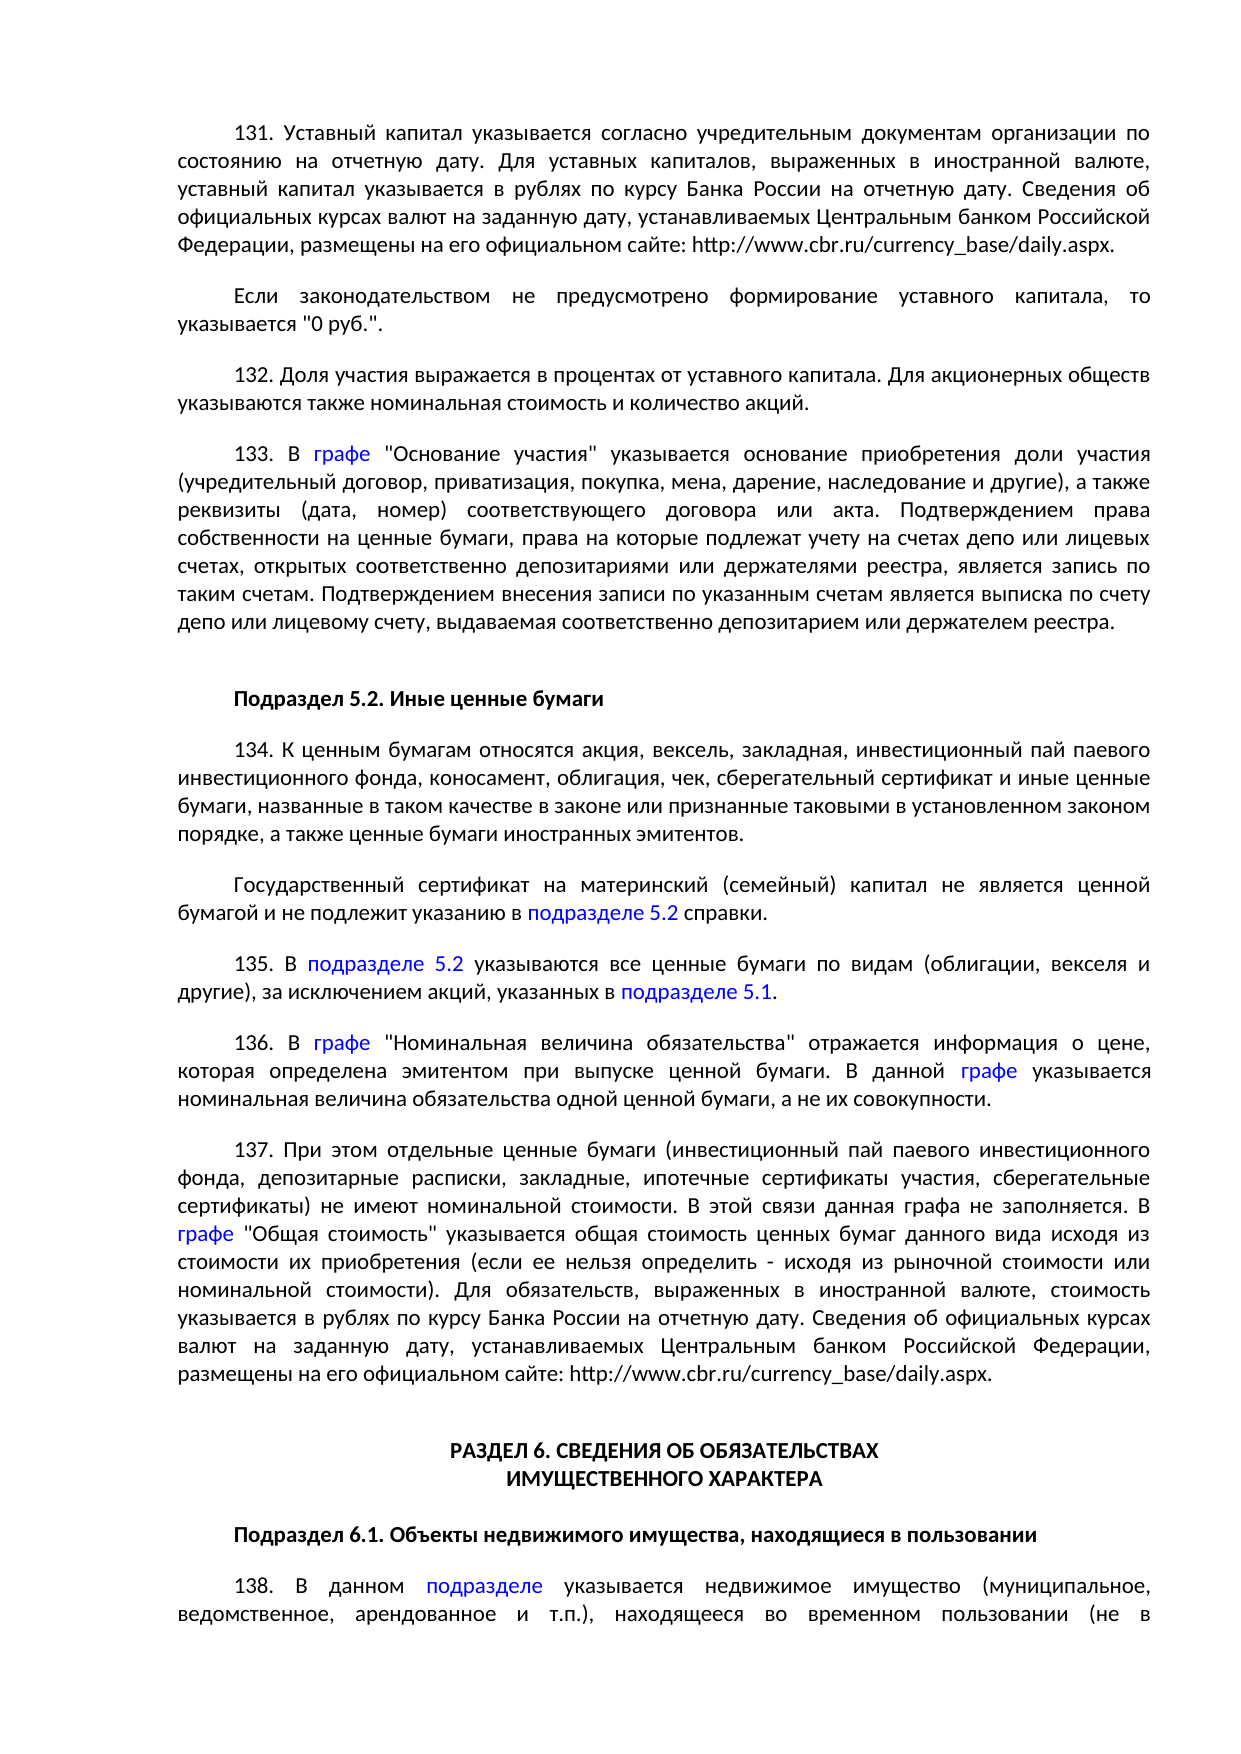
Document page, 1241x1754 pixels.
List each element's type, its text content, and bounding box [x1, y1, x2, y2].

text Государственный сертификат на материнский (семейный) капитал не является ценной бумагой и не подлежит указанию в подразделе 5.2 справки. [177, 870, 1152, 926]
text 137. При этом отдельные ценные бумаги (инвестиционный пай паевого инвестиционного фонда, депозитарные расписки, закладные, ипотечные сертификаты участия, сберегательные сертификаты) не имеют номинальной стоимости. В этой связи данная графа не заполняется. В графе "Общая стоимость" указывается общая стоимость ценных бумаг данного вида исходя из стоимости их приобретения (если ее нельзя определить - исходя из рыночной стоимости или номинальной стоимости). Для обязательств, выраженных в иностранной валюте, стоимость указывается в рублях по курсу Банка России на отчетную дату. Сведения об официальных курсах валют на заданную дату, устанавливаемых Центральным банком Российской Федерации, размещены на его официальном сайте: http://www.cbr.ru/currency_base/daily.aspx. [177, 1135, 1152, 1387]
text 135. В подразделе 5.2 указываются все ценные бумаги по видам (облигации, векселя и другие), за исключением акций, указанных в подразделе 5.1. [177, 949, 1152, 1005]
title РАЗДЕЛ 6. СВЕДЕНИЯ ОБ ОБЯЗАТЕЛЬСТВАХ [177, 1436, 1152, 1464]
text 132. Доля участия выражается в процентах от уставного капитала. Для акционерных обществ указываются также номинальная стоимость и количество акций. [177, 360, 1152, 416]
title ИМУЩЕСТВЕННОГО ХАРАКТЕРА [177, 1464, 1152, 1492]
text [177, 1571, 1152, 1627]
title Подраздел 5.2. Иные ценные бумаги [177, 684, 1152, 712]
text 134. К ценным бумагам относятся акция, вексель, закладная, инвестиционный пай паевого инвестиционного фонда, коносамент, облигация, чек, сберегательный сертификат и иные ценные бумаги, названные в таком качестве в законе или признанные таковыми в установленном законом порядке, а также ценные бумаги иностранных эмитентов. [177, 735, 1152, 847]
text 133. В графе "Основание участия" указывается основание приобретения доли участия (учредительный договор, приватизация, покупка, мена, дарение, наследование и другие), а также реквизиты (дата, номер) соответствующего договора или акта. Подтверждением права собственности на ценные бумаги, права на которые подлежат учету на счетах депо или лицевых счетах, открытых соответственно депозитариями или держателями реестра, является запись по таким счетам. Подтверждением внесения записи по указанным счетам является выписка по счету депо или лицевому счету, выдаваемая соответственно депозитарием или держателем реестра. [177, 439, 1152, 635]
title Подраздел 6.1. Объекты недвижимого имущества, находящиеся в пользовании [177, 1520, 1152, 1548]
text 131. Уставный капитал указывается согласно учредительным документам организации по состоянию на отчетную дату. Для уставных капиталов, выраженных в иностранной валюте, уставный капитал указывается в рублях по курсу Банка России на отчетную дату. Сведения об официальных курсах валют на заданную дату, устанавливаемых Центральным банком Российской Федерации, размещены на его официальном сайте: http://www.cbr.ru/currency_base/daily.aspx. [177, 118, 1152, 258]
text 136. В графе "Номинальная величина обязательства" отражается информация о цене, которая определена эмитентом при выпуске ценной бумаги. В данной графе указывается номинальная величина обязательства одной ценной бумаги, а не их совокупности. [177, 1028, 1152, 1112]
text Если законодательством не предусмотрено формирование уставного капитала, то указывается "0 руб.". [177, 281, 1152, 337]
